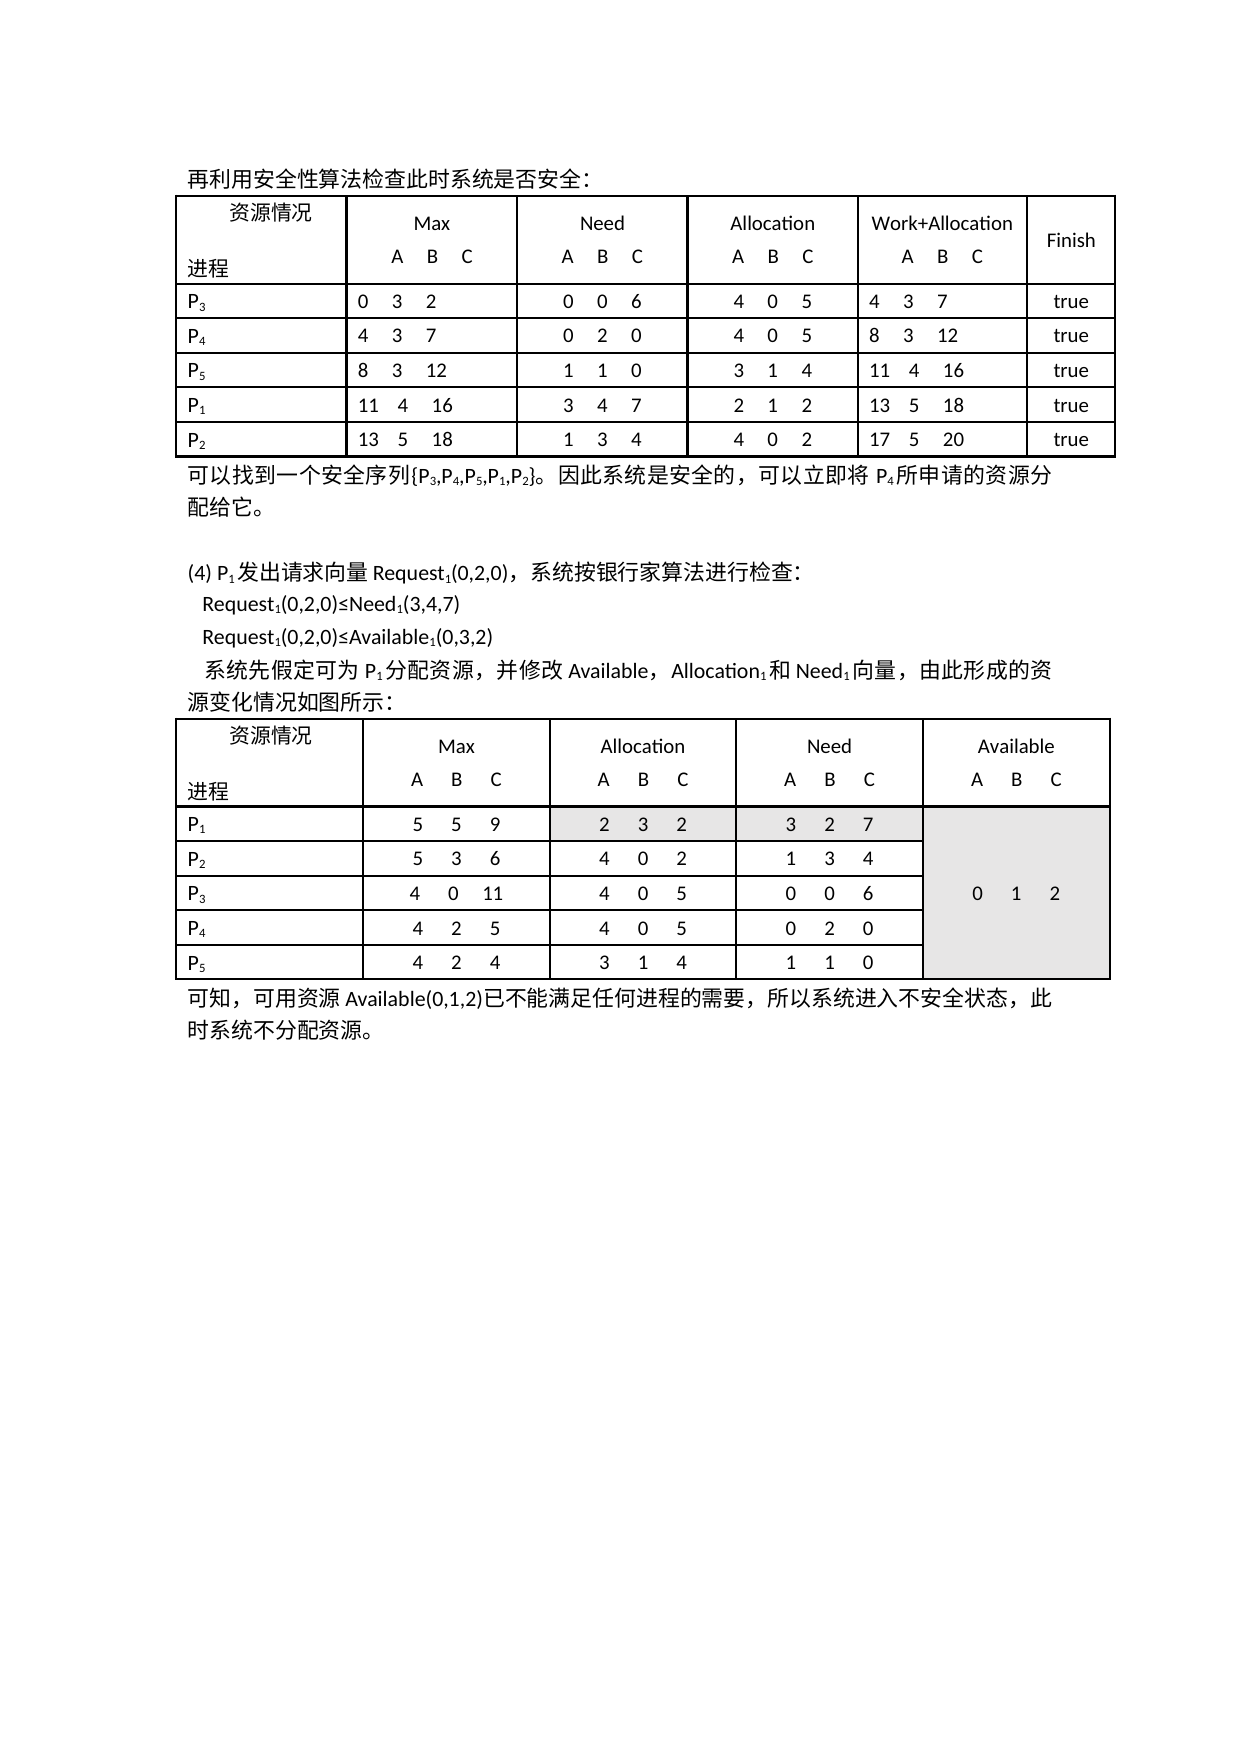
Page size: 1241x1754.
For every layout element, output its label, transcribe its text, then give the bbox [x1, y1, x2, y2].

table_cell P2 [177, 842, 362, 874]
table_cell 5 3 6 [364, 842, 549, 874]
table_header Allocation A B C [551, 720, 735, 805]
table_cell true [1028, 319, 1114, 352]
table_cell P3 [177, 285, 345, 317]
table_cell 1 1 0 [737, 946, 922, 978]
table_cell P1 [177, 388, 345, 421]
table_cell 13 5 18 [348, 423, 516, 455]
table_cell true [1028, 388, 1114, 421]
table_header Max A B C [364, 720, 549, 805]
table_cell 0 0 6 [518, 285, 686, 317]
list P1发出请求向量Request1(0,2,0)，系统按银行家算法进行检查： [187, 555, 1053, 587]
table_cell 0 1 2 [924, 808, 1109, 978]
table_cell 1 3 4 [737, 842, 922, 874]
table_cell 1 1 0 [518, 354, 686, 386]
table_cell 0 2 0 [518, 319, 686, 352]
table_cell 4 2 5 [364, 911, 549, 944]
table_cell 4 0 5 [689, 285, 857, 317]
table_cell 4 3 7 [348, 319, 516, 352]
table_cell 17 5 20 [859, 423, 1026, 455]
list Request1(0,2,0)≤Need1(3,4,7) [187, 587, 1053, 620]
table_cell 4 2 4 [364, 946, 549, 978]
table_cell 0 0 6 [737, 877, 922, 909]
table_cell P4 [177, 911, 362, 944]
table_cell 11 4 16 [348, 388, 516, 421]
table_header Finish [1028, 197, 1114, 282]
table_cell P3 [177, 877, 362, 909]
table_header Need A B C [518, 197, 686, 282]
table_cell 0 3 2 [348, 285, 516, 317]
table_cell 4 0 5 [551, 877, 735, 909]
table_cell 3 2 7 [737, 808, 922, 840]
table_cell 5 5 9 [364, 808, 549, 840]
table_cell P5 [177, 354, 345, 386]
table_cell P2 [177, 423, 345, 455]
table_cell 4 0 5 [551, 911, 735, 944]
table_cell 11 4 16 [859, 354, 1026, 386]
table_cell 4 0 2 [551, 842, 735, 874]
table_cell P4 [177, 319, 345, 352]
table_cell 8 3 12 [859, 319, 1026, 352]
list 可以找到一个安全序列{P3,P4,P5,P1,P2}。因此系统是安全的，可以立即将P4所申请的资源分配给它。 [187, 458, 1053, 522]
list 可知，可用资源Available(0,1,2)已不能满足任何进程的需要，所以系统进入不安全状态，此时系统不分配资源。 [187, 980, 1053, 1045]
table_cell 2 1 2 [689, 388, 857, 421]
table_header Available A B C [924, 720, 1109, 805]
table_header Allocation A B C [689, 197, 857, 282]
table_cell true [1028, 354, 1114, 386]
table_cell 4 0 2 [689, 423, 857, 455]
list Request1(0,2,0)≤Available1(0,3,2) [187, 620, 1053, 652]
table_cell 4 0 11 [364, 877, 549, 909]
table_cell 3 1 4 [689, 354, 857, 386]
table_cell 0 2 0 [737, 911, 922, 944]
table_cell 2 3 2 [551, 808, 735, 840]
table_cell true [1028, 285, 1114, 317]
table_cell 13 5 18 [859, 388, 1026, 421]
table_cell 3 4 7 [518, 388, 686, 421]
table_header Need A B C [737, 720, 922, 805]
table_cell P5 [177, 946, 362, 978]
table_cell 8 3 12 [348, 354, 516, 386]
table_header 资源情况 进程 [177, 197, 345, 282]
table_cell 3 1 4 [551, 946, 735, 978]
list 再利用安全性算法检查此时系统是否安全： [187, 162, 1053, 194]
table_cell 4 0 5 [689, 319, 857, 352]
table_cell P1 [177, 808, 362, 840]
list 系统先假定可为P1分配资源，并修改Available，Allocation1和Need1向量，由此形成的资源变化情况如图所示： [187, 652, 1053, 717]
table_cell true [1028, 423, 1114, 455]
table_cell 1 3 4 [518, 423, 686, 455]
table_header Work+Allocation A B C [859, 197, 1026, 282]
table_header Max A B C [348, 197, 516, 282]
table_cell 4 3 7 [859, 285, 1026, 317]
table_header 资源情况 进程 [177, 720, 362, 805]
